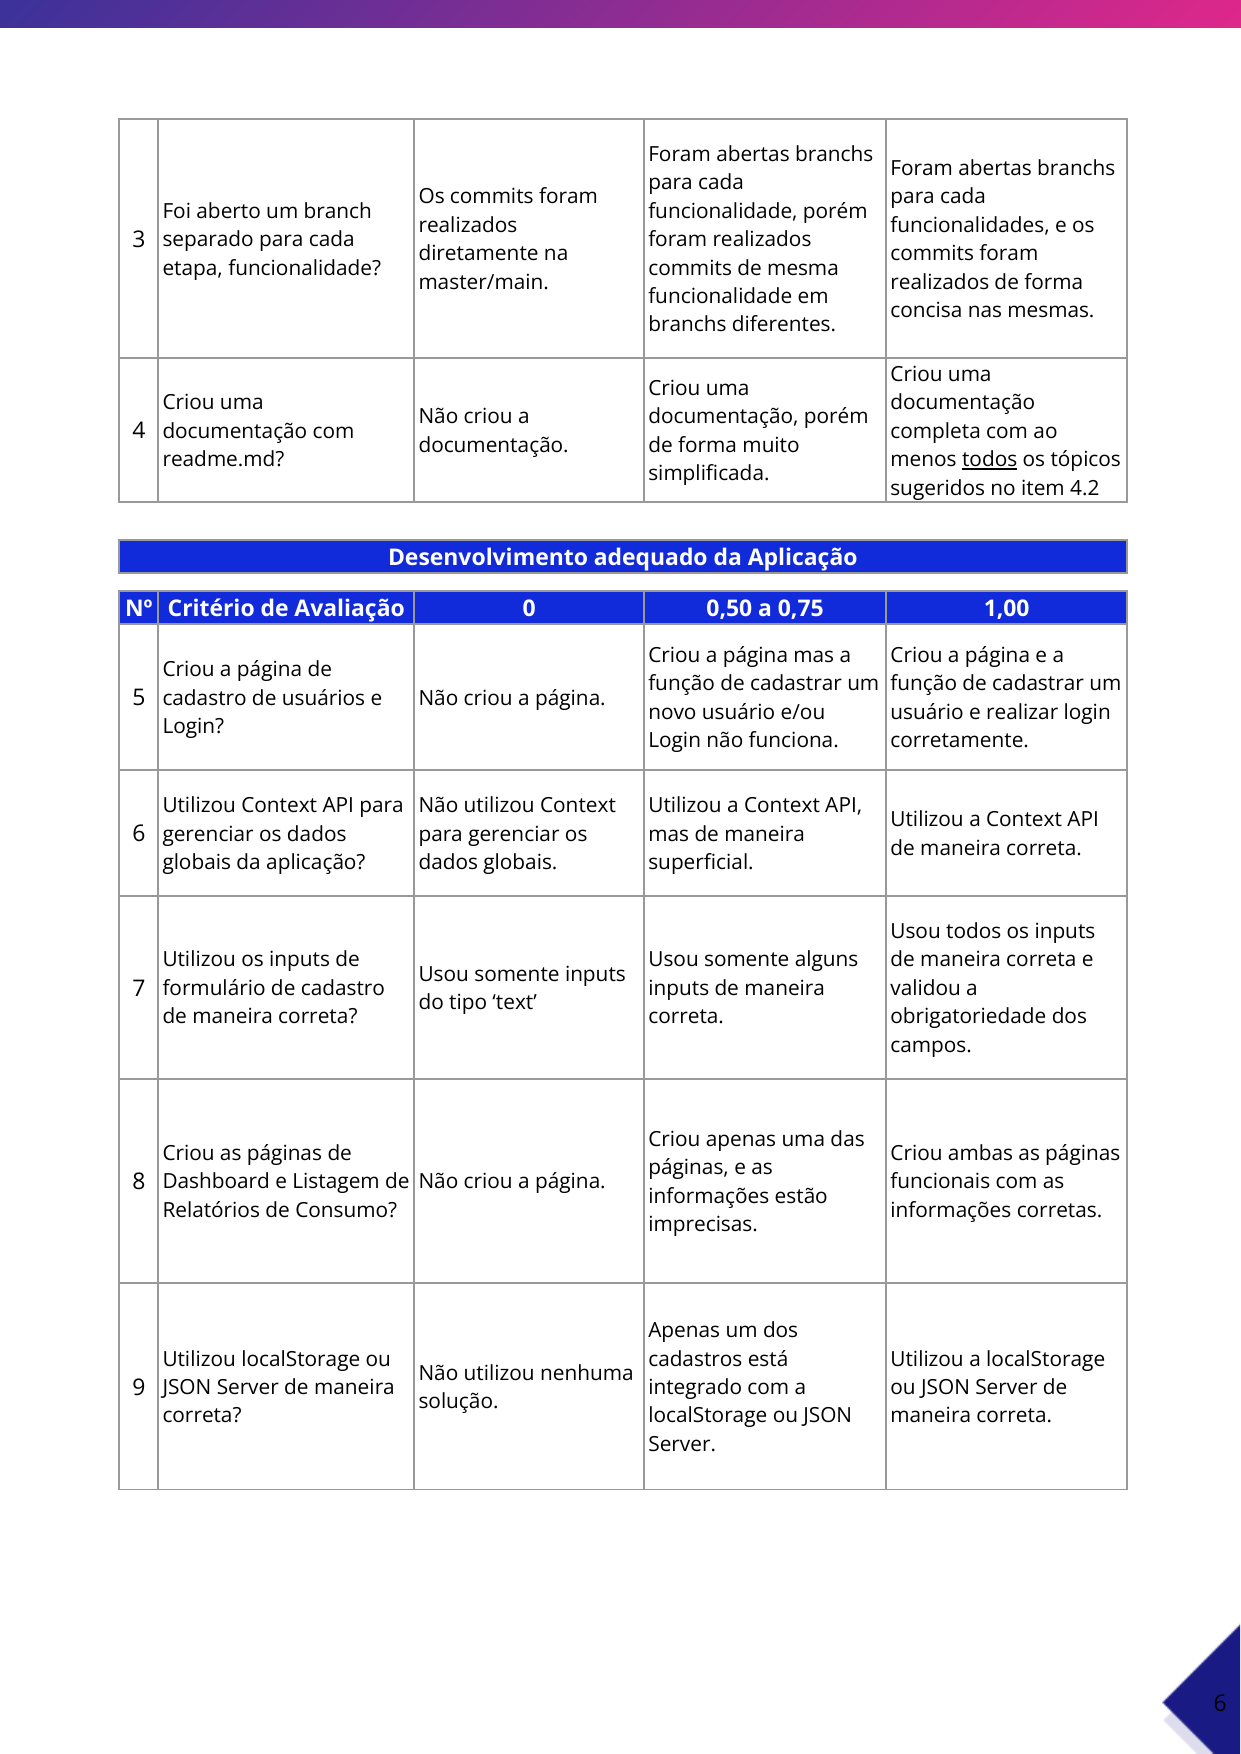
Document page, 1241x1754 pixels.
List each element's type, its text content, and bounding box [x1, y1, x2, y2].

table_cell Não utilizou nenhuma solução. [415, 1284, 643, 1488]
table_cell 3 [120, 120, 157, 357]
table_cell Utilizou a localStorage ou JSON Server de maneira correta. [887, 1284, 1126, 1488]
table_cell Utilizou Context API para gerenciar os dados globais da aplicação? [159, 771, 413, 895]
table_header 0,50 a 0,75 [645, 592, 885, 623]
table_cell Os commits foram realizados diretamente na master/main. [415, 120, 643, 357]
table_cell 6 [120, 771, 157, 895]
table_cell Criou ambas as páginas funcionais com as informações corretas. [887, 1080, 1126, 1282]
table_cell Não criou a página. [415, 625, 643, 769]
table_cell Criou a página de cadastro de usuários e Login? [159, 625, 413, 769]
table_cell Não utilizou Context para gerenciar os dados globais. [415, 771, 643, 895]
table_cell Usou todos os inputs de maneira correta e validou a obrigatoriedade dos campos. [887, 897, 1126, 1078]
table_cell Foi aberto um branch separado para cada etapa, funcionalidade? [159, 120, 413, 357]
table_cell Criou uma documentação com readme.md? [159, 359, 413, 501]
table_cell Foram abertas branchs para cada funcionalidade, porém foram realizados commits de mesma funcionalidade em branchs diferentes. [645, 120, 885, 357]
table_cell Criou apenas uma das páginas, e as informações estão imprecisas. [645, 1080, 885, 1282]
table_cell 4 [120, 359, 157, 501]
table_header 1,00 [887, 592, 1126, 623]
table_header Nº [120, 592, 157, 623]
table_header 0 [415, 592, 643, 623]
picture [1157, 1622, 1241, 1754]
table_cell Utilizou localStorage ou JSON Server de maneira correta? [159, 1284, 413, 1488]
table_cell Foram abertas branchs para cada funcionalidades, e os commits foram realizados de forma concisa nas mesmas. [887, 120, 1126, 357]
table_cell Utilizou a Context API, mas de maneira superficial. [645, 771, 885, 895]
table_cell 8 [120, 1080, 157, 1282]
table_cell 7 [120, 897, 157, 1078]
table_cell Criou a página e a função de cadastrar um usuário e realizar login corretamente. [887, 625, 1126, 769]
table_cell 5 [120, 625, 157, 769]
table_cell Não criou a página. [415, 1080, 643, 1282]
table_cell Não criou a documentação. [415, 359, 643, 501]
table_cell Apenas um dos cadastros está integrado com a localStorage ou JSON Server. [645, 1284, 885, 1488]
table_cell 9 [120, 1284, 157, 1488]
table_cell Criou uma documentação, porém de forma muito simplificada. [645, 359, 885, 501]
table_cell Utilizou os inputs de formulário de cadastro de maneira correta? [159, 897, 413, 1078]
table_cell Usou somente inputs do tipo ‘text’ [415, 897, 643, 1078]
table_cell Criou as páginas de Dashboard e Listagem de Relatórios de Consumo? [159, 1080, 413, 1282]
table_header Desenvolvimento adequado da Aplicação [120, 541, 1126, 572]
table_header Critério de Avaliação [159, 592, 413, 623]
table_cell Criou a página mas a função de cadastrar um novo usuário e/ou Login não funciona. [645, 625, 885, 769]
table_cell Usou somente alguns inputs de maneira correta. [645, 897, 885, 1078]
table_cell Utilizou a Context API de maneira correta. [887, 771, 1126, 895]
table_cell Criou uma documentação completa com ao menos todos os tópicos sugeridos no item 4.2 [887, 359, 1126, 501]
